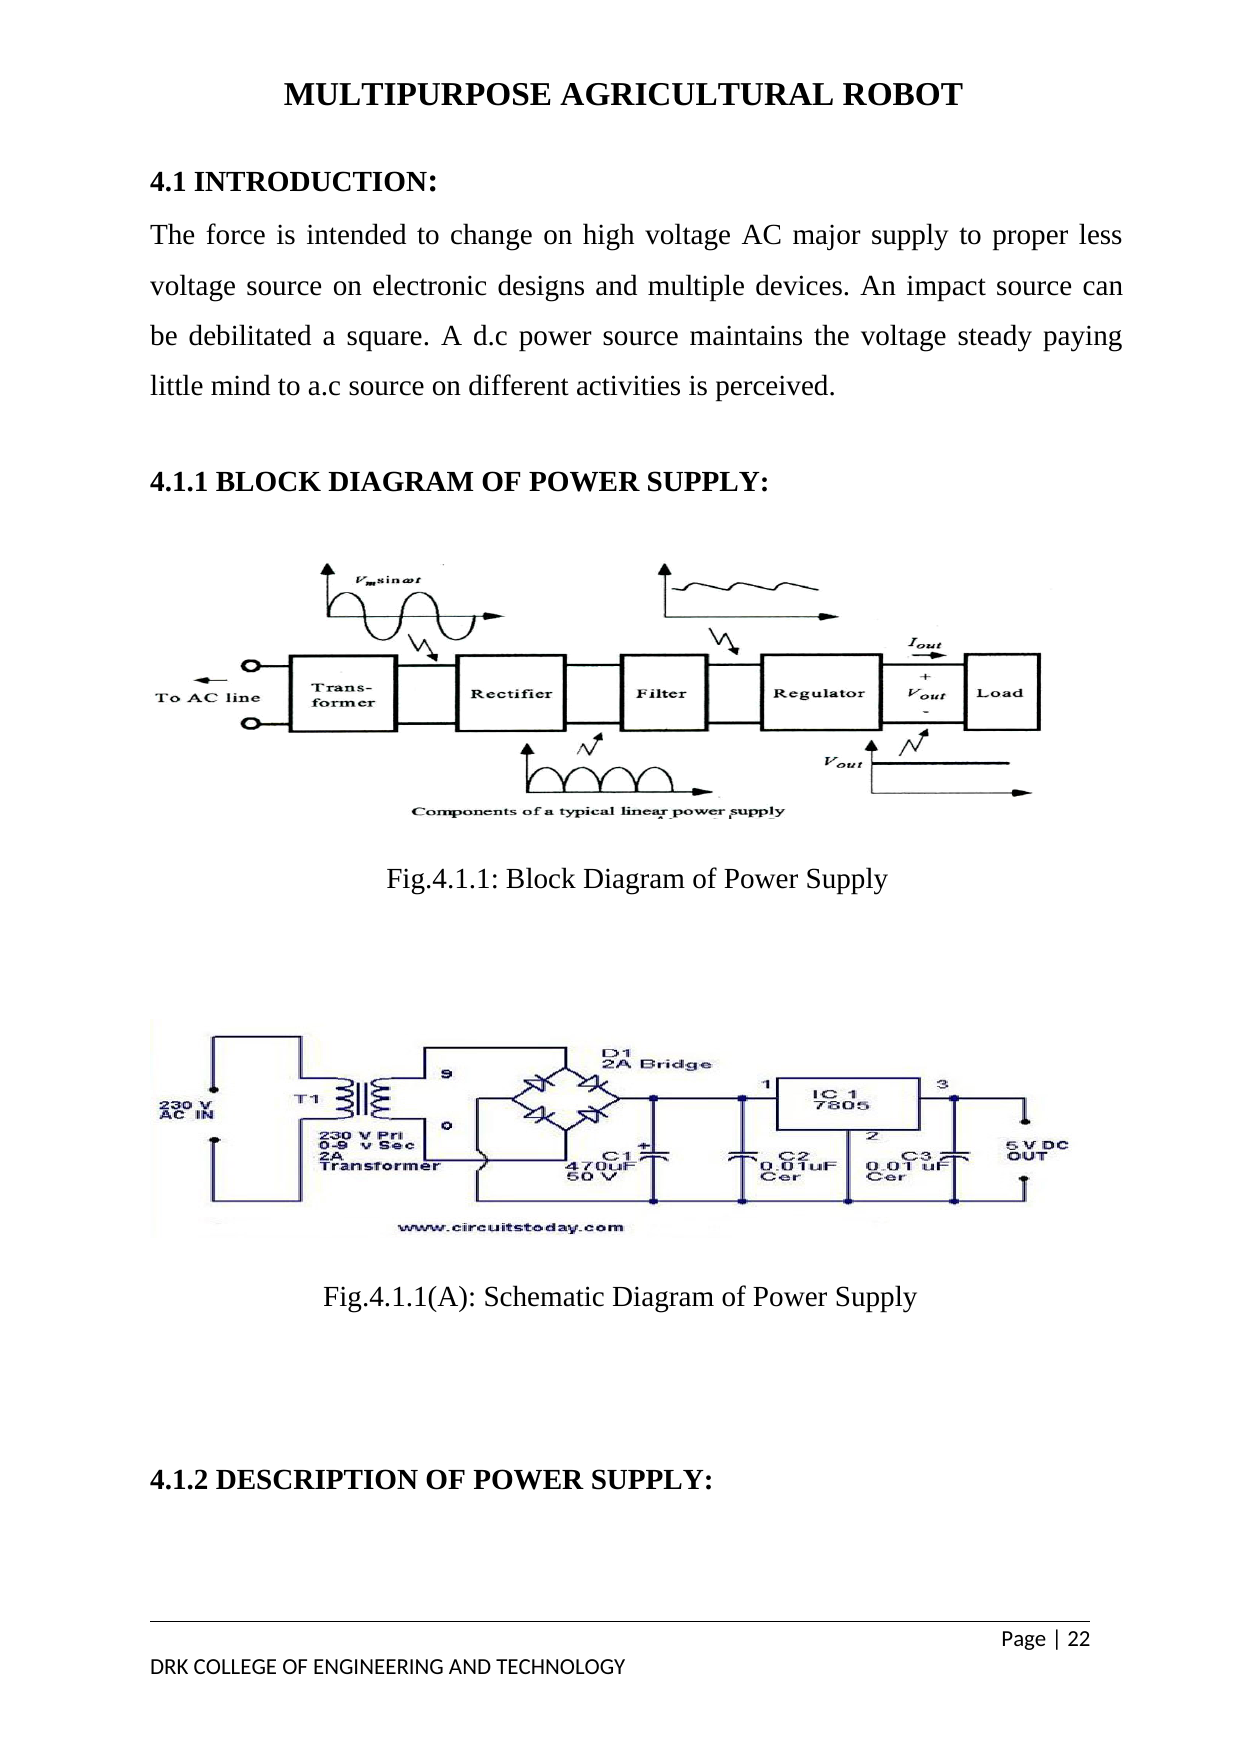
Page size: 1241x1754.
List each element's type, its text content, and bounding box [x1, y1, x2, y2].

text 4.1.2 DESCRIPTION OF POWER SUPPLY: [150, 1462, 1090, 1496]
text 4.1 INTRODUCTION: [150, 160, 1090, 198]
text The force is intended to change on high voltage AC major supply to proper less voltage source on electronic designs and multiple devices. An impact source can be debilitated a square. A d.c power source maintains the voltage steady paying little mind to a.c source on different activities is perceived. [150, 217, 1124, 402]
text 4.1.1 BLOCK DIAGRAM OF POWER SUPPLY: [150, 464, 1124, 498]
text Fig.4.1.1: Block Diagram of Power Supply [150, 861, 1124, 894]
text Fig.4.1.1(A): Schematic Diagram of Power Supply [150, 1279, 1090, 1313]
picture [150, 1019, 1078, 1238]
